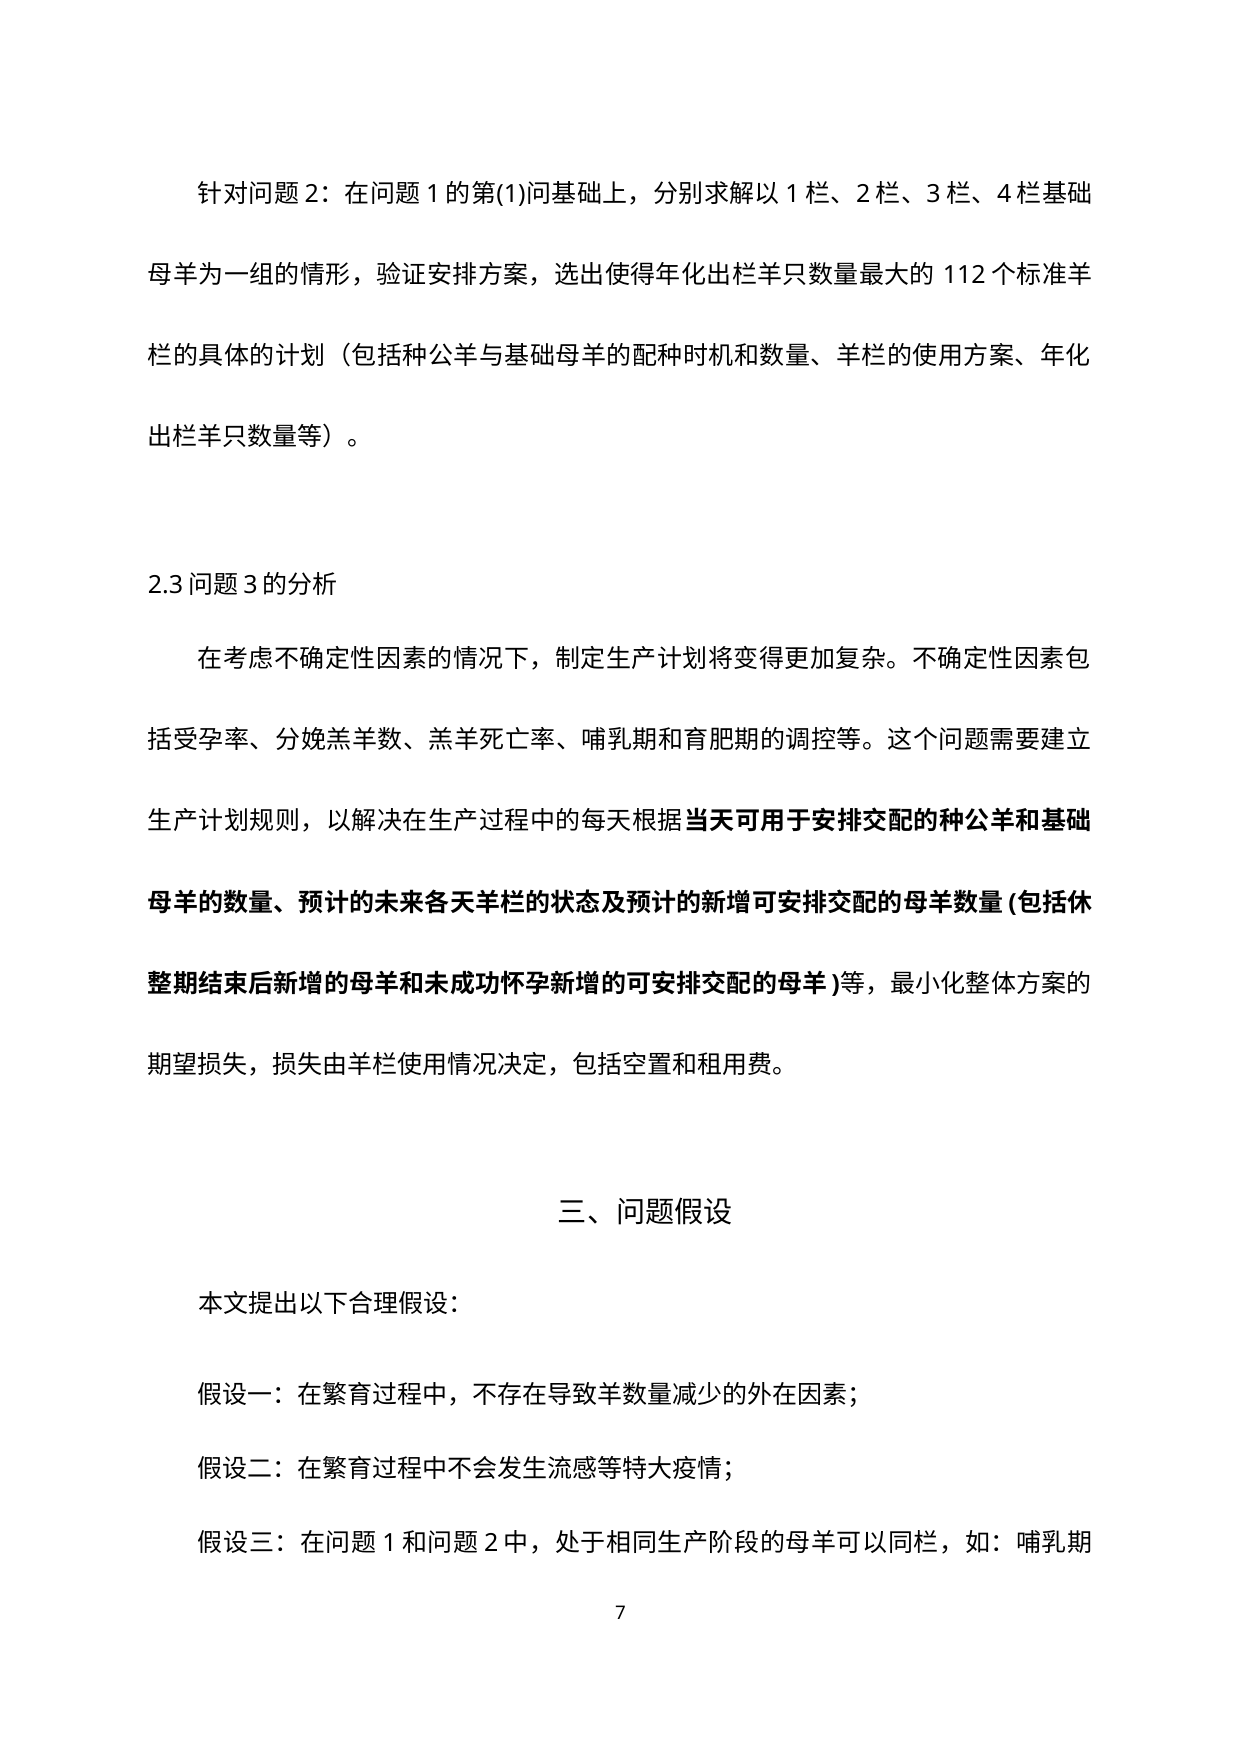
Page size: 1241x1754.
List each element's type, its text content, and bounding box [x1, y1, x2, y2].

text 在考虑不确定性因素的情况下，制定生产计划将变得更加复杂。不确定性因素包括受孕率、分娩羔羊数、羔羊死亡率、哺乳期和育肥期的调控等。这个问题需要建立生产计划规则，以解决在生产过程中的每天根据当天可用于安排交配的种公羊和基础母羊的数量、预计的未来各天羊栏的状态及预计的新增可安排交配的母羊数量(包括休整期结束后新增的母羊和未成功怀孕新增的可安排交配的母羊)等，最小化整体方案的期望损失，损失由羊栏使用情况决定，包括空置和租用费。 [148, 624, 1092, 1095]
text 三、问题假设 [148, 1178, 1092, 1243]
text 针对问题2：在问题1的第(1)问基础上，分别求解以1栏、2栏、3栏、4栏基础母羊为一组的情形，验证安排方案，选出使得年化出栏羊只数量最大的112个标准羊栏的具体的计划（包括种公羊与基础母羊的配种时机和数量、羊栏的使用方案、年化出栏羊只数量等）。 [148, 159, 1092, 467]
text 假设二：在繁育过程中不会发生流感等特大疫情； [148, 1434, 1092, 1499]
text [148, 1508, 1092, 1573]
text 2.3问题3的分析 [148, 550, 1092, 615]
text 本文提出以下合理假设： [148, 1269, 1092, 1334]
text 假设一：在繁育过程中，不存在导致羊数量减少的外在因素； [148, 1360, 1092, 1425]
